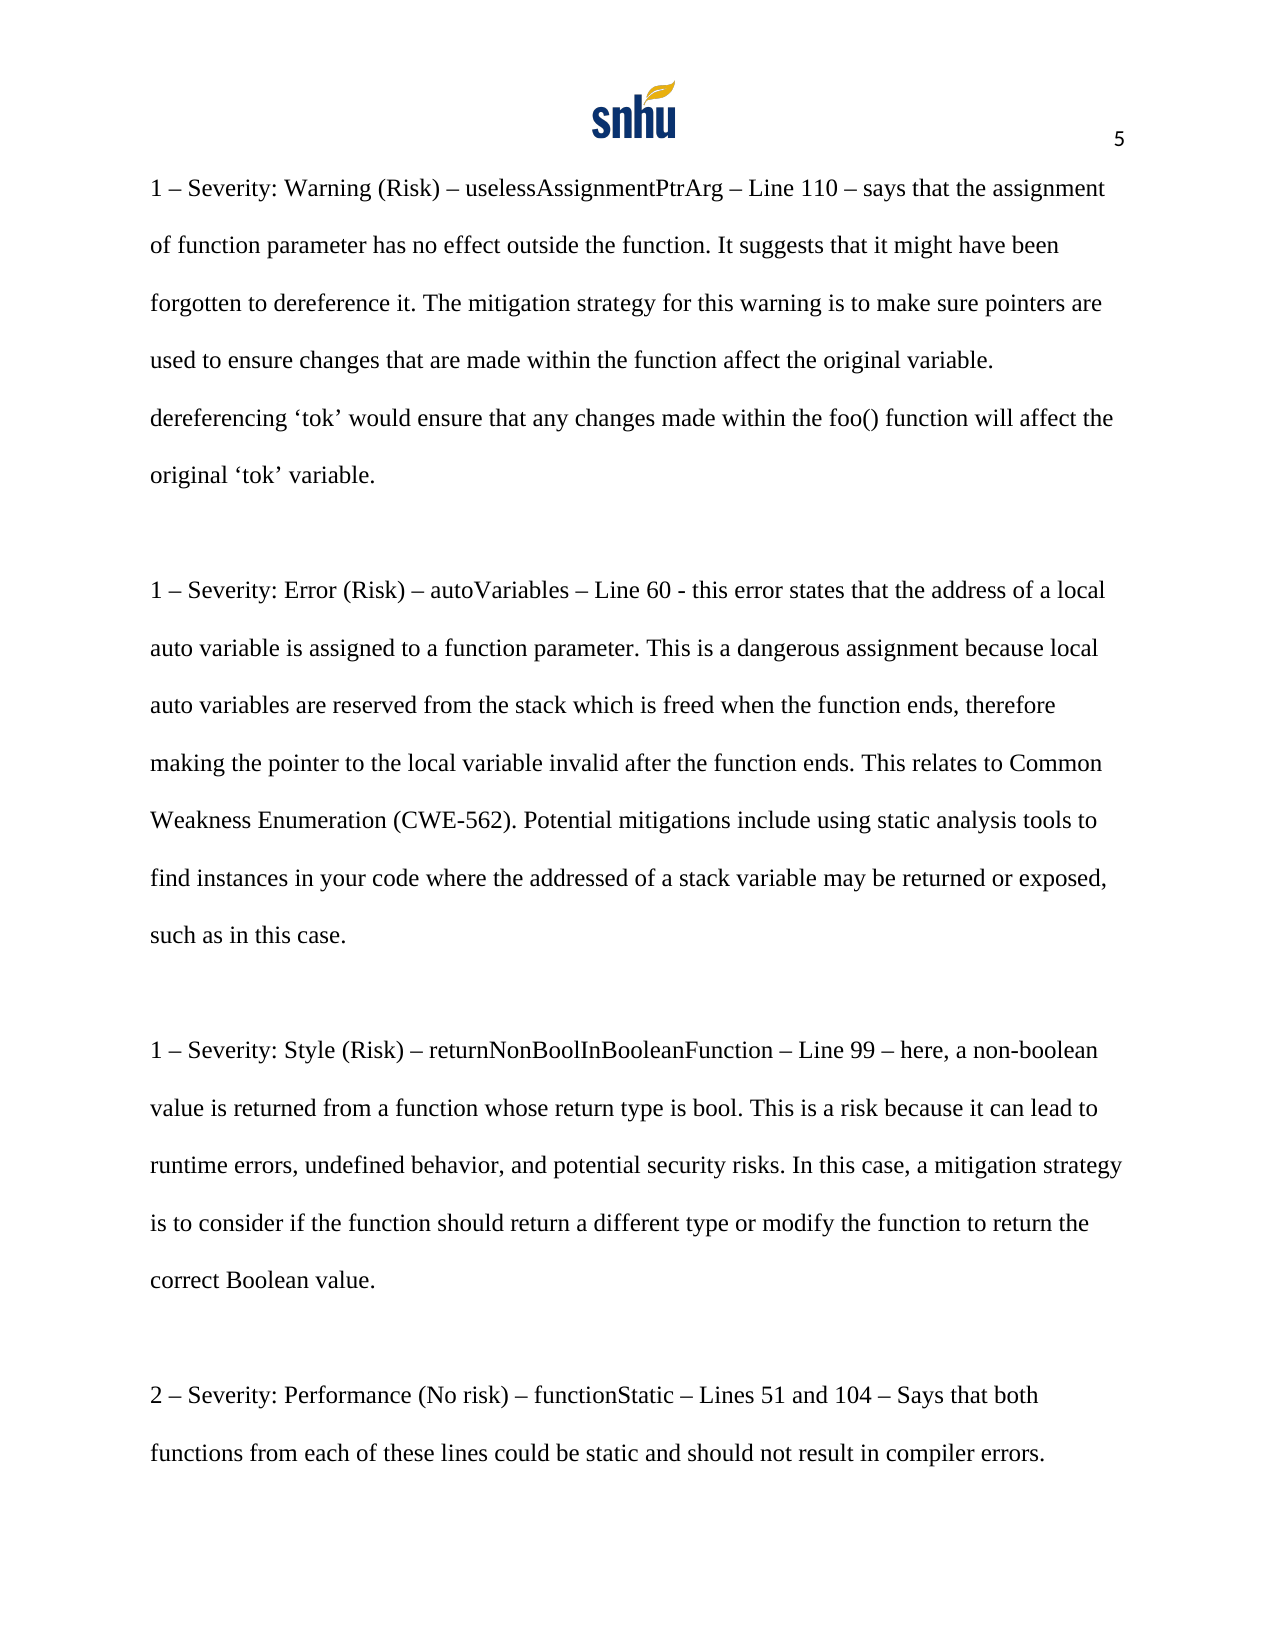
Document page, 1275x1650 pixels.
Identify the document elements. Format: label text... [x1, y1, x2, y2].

text 1 – Severity: Warning (Risk) – uselessAssignmentPtrArg – Line 110 – says that the assignment of function parameter has no effect outside the function. It suggests that it might have been forgotten to dereference it. The mitigation strategy for this warning is to make sure pointers are used to ensure changes that are made within the function affect the original variable. dereferencing ‘tok’ would ensure that any changes made within the foo() function will affect the original ‘tok’ variable. [150, 173, 1125, 489]
text 1 – Severity: Error (Risk) – autoVariables – Line 60 - this error states that the address of a local auto variable is assigned to a function parameter. This is a dangerous assignment because local auto variables are reserved from the stack which is freed when the function ends, therefore making the pointer to the local variable invalid after the function ends. This relates to Common Weakness Enumeration (CWE-562). Potential mitigations include using static analysis tools to find instances in your code where the addressed of a stack variable may be returned or exposed, such as in this case. [150, 576, 1125, 949]
picture [573, 75, 702, 147]
text 1 – Severity: Style (Risk) – returnNonBoolInBooleanFunction – Line 99 – here, a non-boolean value is returned from a function whose return type is bool. This is a risk because it can lead to runtime errors, undefined behavior, and potential security risks. In this case, a mitigation strategy is to consider if the function should return a different type or modify the function to return the correct Boolean value. [150, 1036, 1125, 1294]
